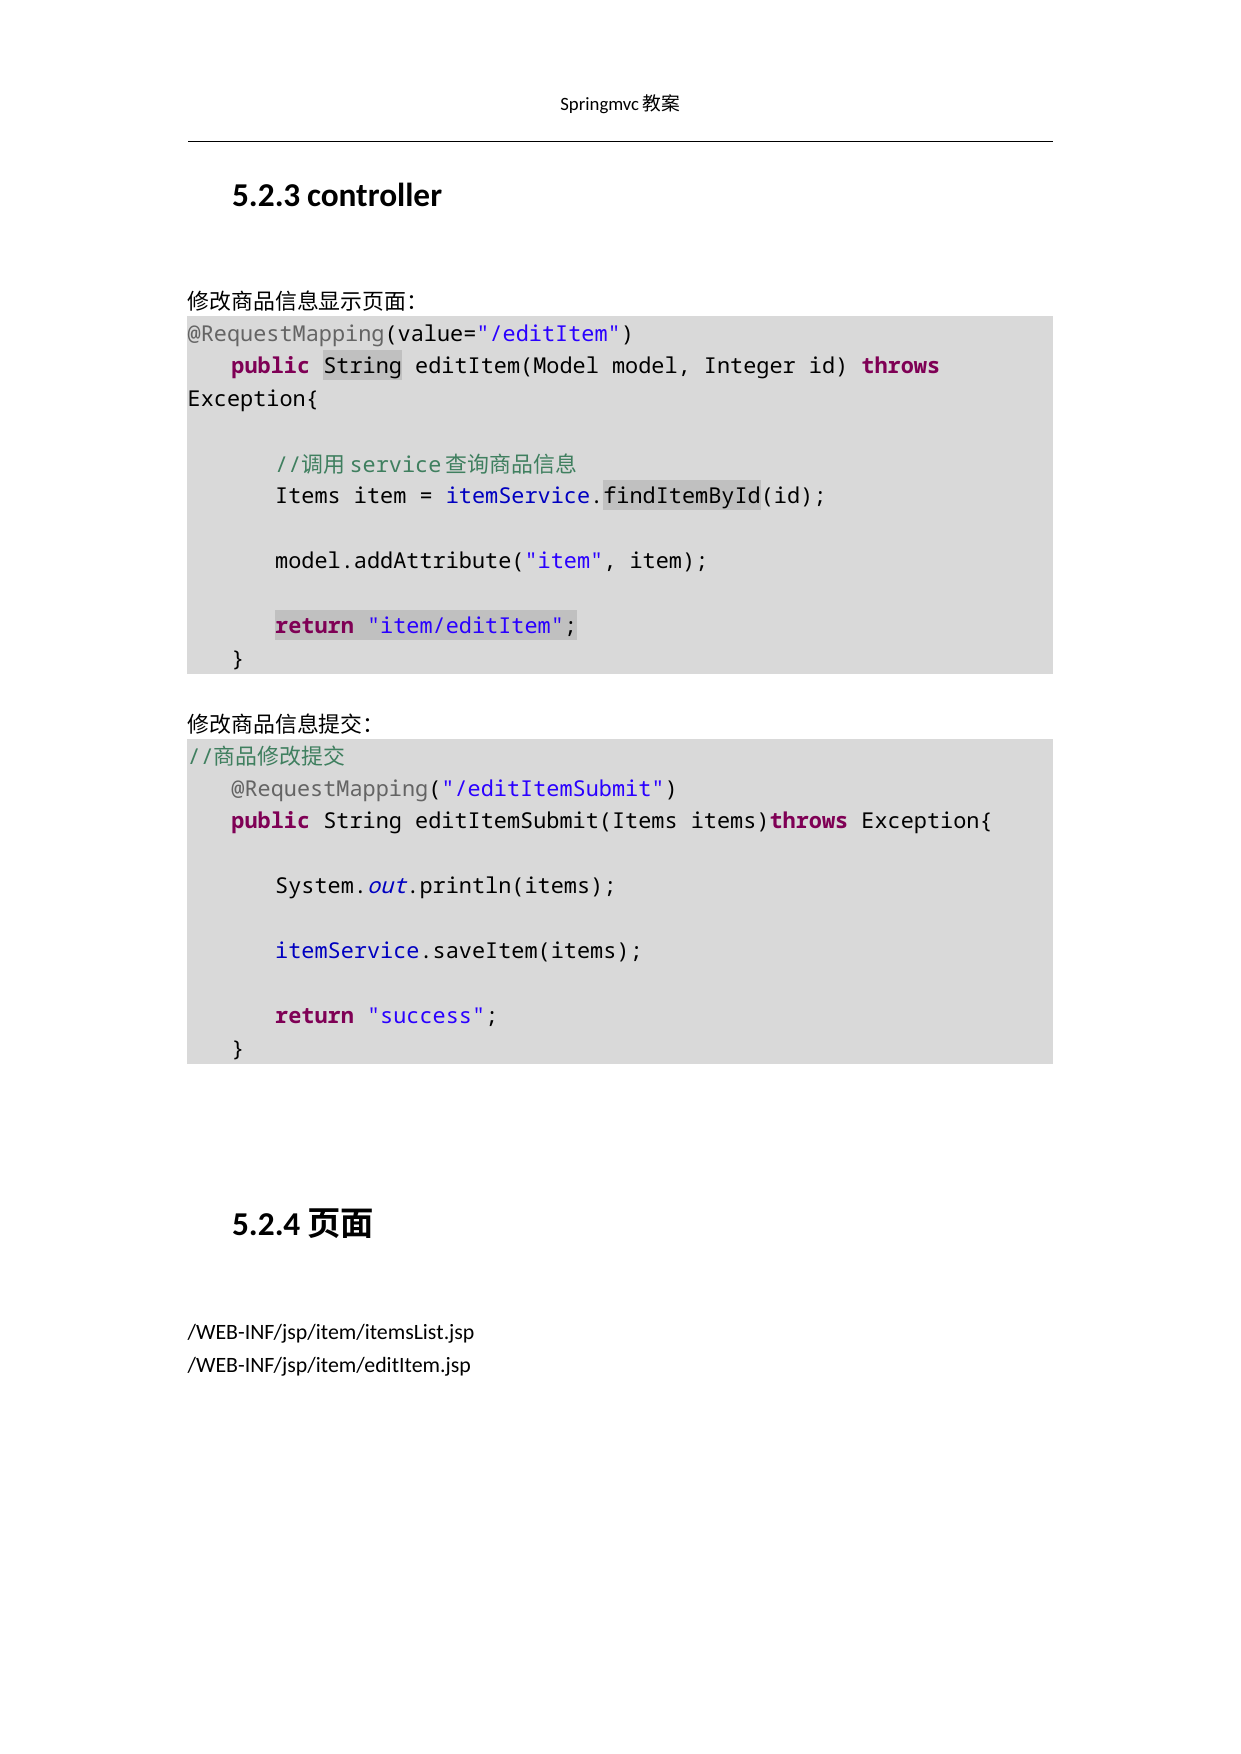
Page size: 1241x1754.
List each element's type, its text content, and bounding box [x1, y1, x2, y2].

text Items item = itemService.findItemById(id); [187, 479, 1053, 511]
subtitle 页面 [232, 1188, 1053, 1253]
text } [187, 641, 1053, 674]
text public String editItemSubmit(Items items)throws Exception{ [187, 804, 1053, 836]
subtitle controller [232, 162, 1053, 227]
text @RequestMapping(value="/editItem") [187, 316, 1053, 349]
text itemService.saveItem(items); [187, 934, 1053, 966]
text return "item/editItem"; [187, 609, 1053, 641]
text 修改商品信息显示页面： [187, 284, 1053, 316]
text //商品修改提交 [187, 739, 1053, 771]
text model.addAttribute("item", item); [187, 544, 1053, 576]
text } [187, 1031, 1053, 1064]
text /WEB-INF/jsp/item/editItem.jsp [187, 1348, 1053, 1381]
text @RequestMapping("/editItemSubmit") [187, 771, 1053, 804]
text //调用service查询商品信息 [187, 446, 1053, 479]
text public String editItem(Model model, Integer id) throws Exception{ [187, 349, 1053, 414]
text return "success"; [187, 999, 1053, 1031]
text 修改商品信息提交： [187, 706, 1053, 739]
text /WEB-INF/jsp/item/itemsList.jsp [187, 1316, 1053, 1348]
text System.out.println(items); [187, 869, 1053, 901]
